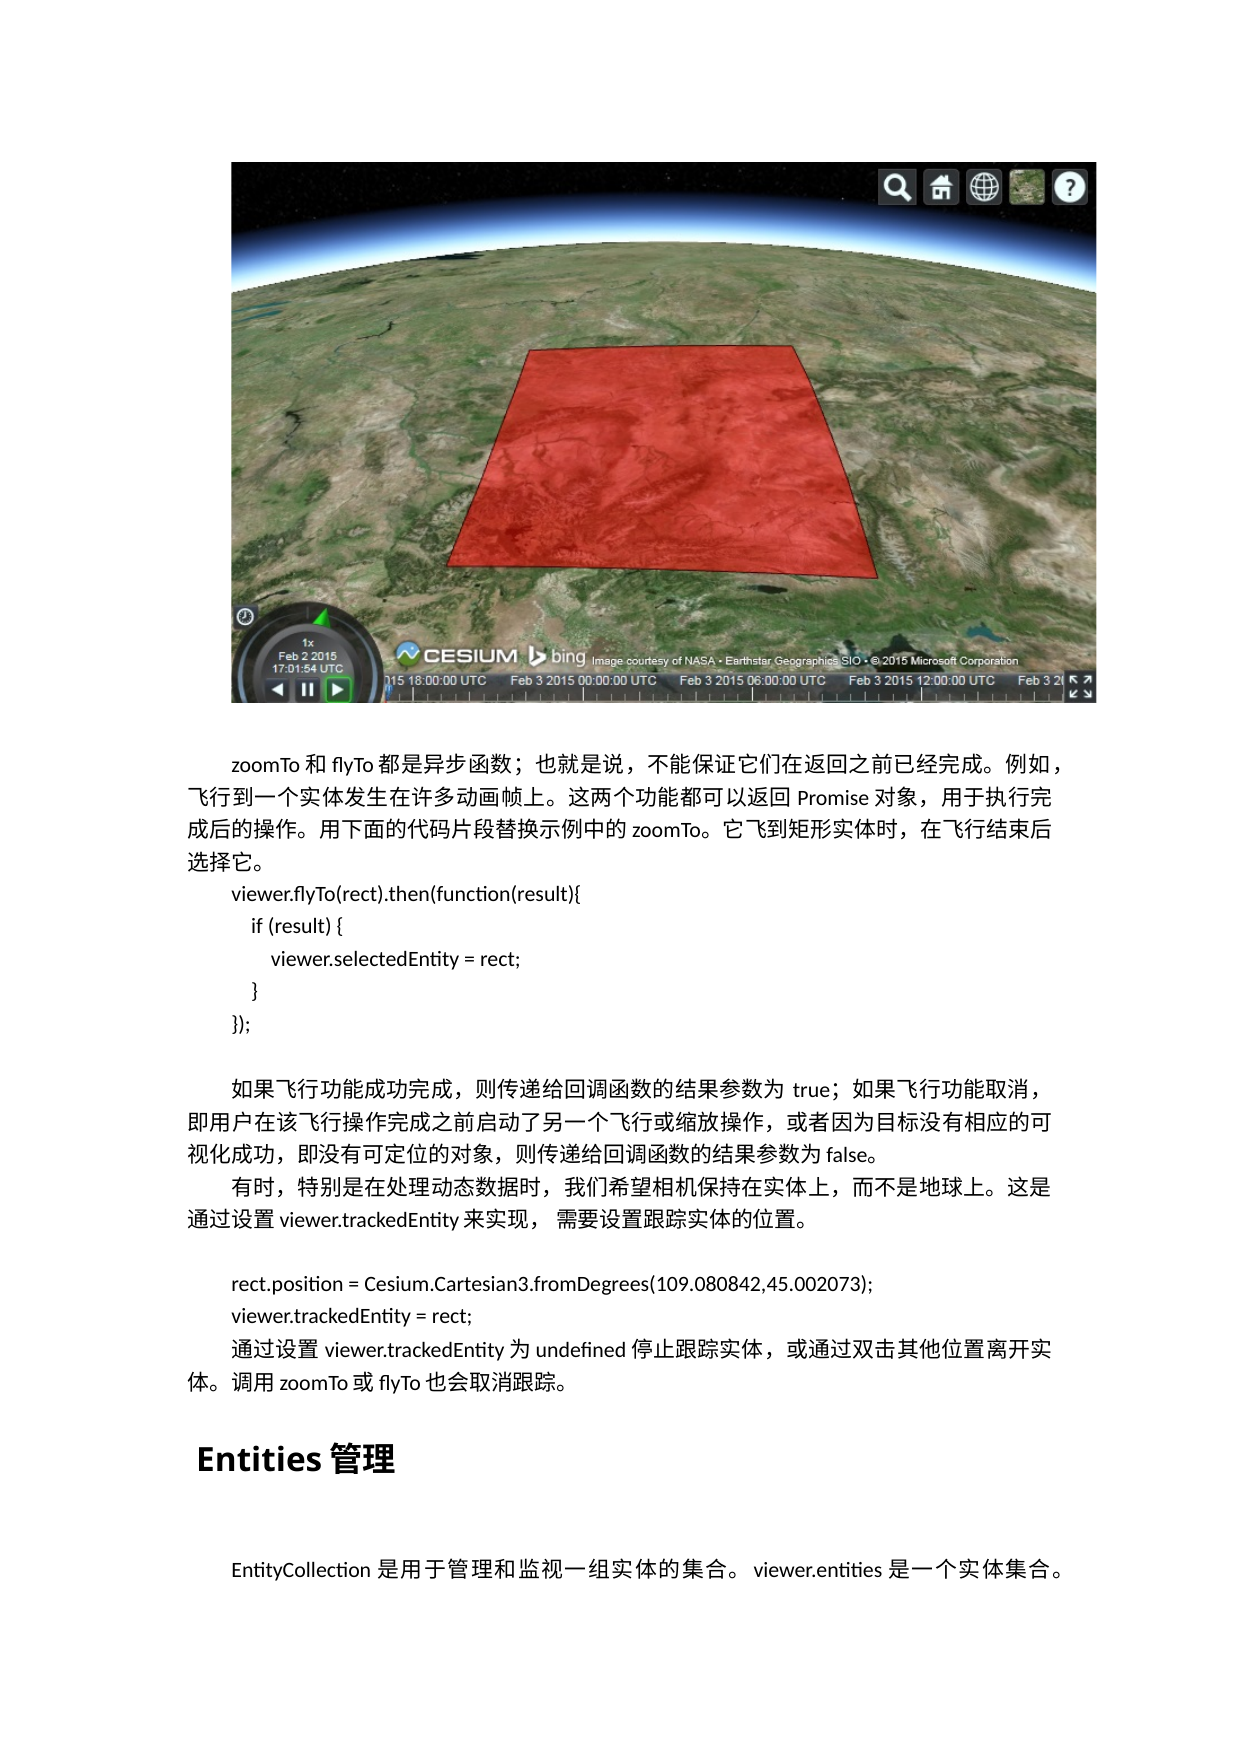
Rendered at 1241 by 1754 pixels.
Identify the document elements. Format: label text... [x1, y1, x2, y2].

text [187, 1551, 1053, 1584]
text viewer.flyTo(rect).then(function(result){ [187, 877, 1053, 909]
subtitle Entities管理 [187, 1424, 1053, 1489]
text } [187, 974, 1053, 1007]
text 如果飞行功能成功完成，则传递给回调函数的结果参数为true；如果飞行功能取消，即用户在该飞行操作完成之前启动了另一个飞行或缩放操作，或者因为目标没有相应的可视化成功，即没有可定位的对象，则传递给回调函数的结果参数为false。 [187, 1072, 1053, 1169]
text 通过设置viewer.trackedEntity为undefined停止跟踪实体，或通过双击其他位置离开实体。调用zoomTo或flyTo也会取消跟踪。 [187, 1332, 1053, 1397]
text if (result) { [187, 909, 1053, 942]
picture [231, 162, 1097, 703]
text viewer.trackedEntity = rect; [187, 1299, 1053, 1332]
text viewer.selectedEntity = rect; [187, 942, 1053, 974]
text 有时，特别是在处理动态数据时，我们希望相机保持在实体上，而不是地球上。这是通过设置viewer.trackedEntity来实现， 需要设置跟踪实体的位置。 [187, 1169, 1053, 1234]
text rect.position = Cesium.Cartesian3.fromDegrees(109.080842,45.002073); [187, 1267, 1053, 1299]
text }); [187, 1007, 1053, 1039]
text zoomTo和flyTo都是异步函数；也就是说，不能保证它们在返回之前已经完成。例如，飞行到一个实体发生在许多动画帧上。这两个功能都可以返回Promise对象，用于执行完成后的操作。用下面的代码片段替换示例中的zoomTo。它飞到矩形实体时，在飞行结束后选择它。 [187, 747, 1053, 877]
